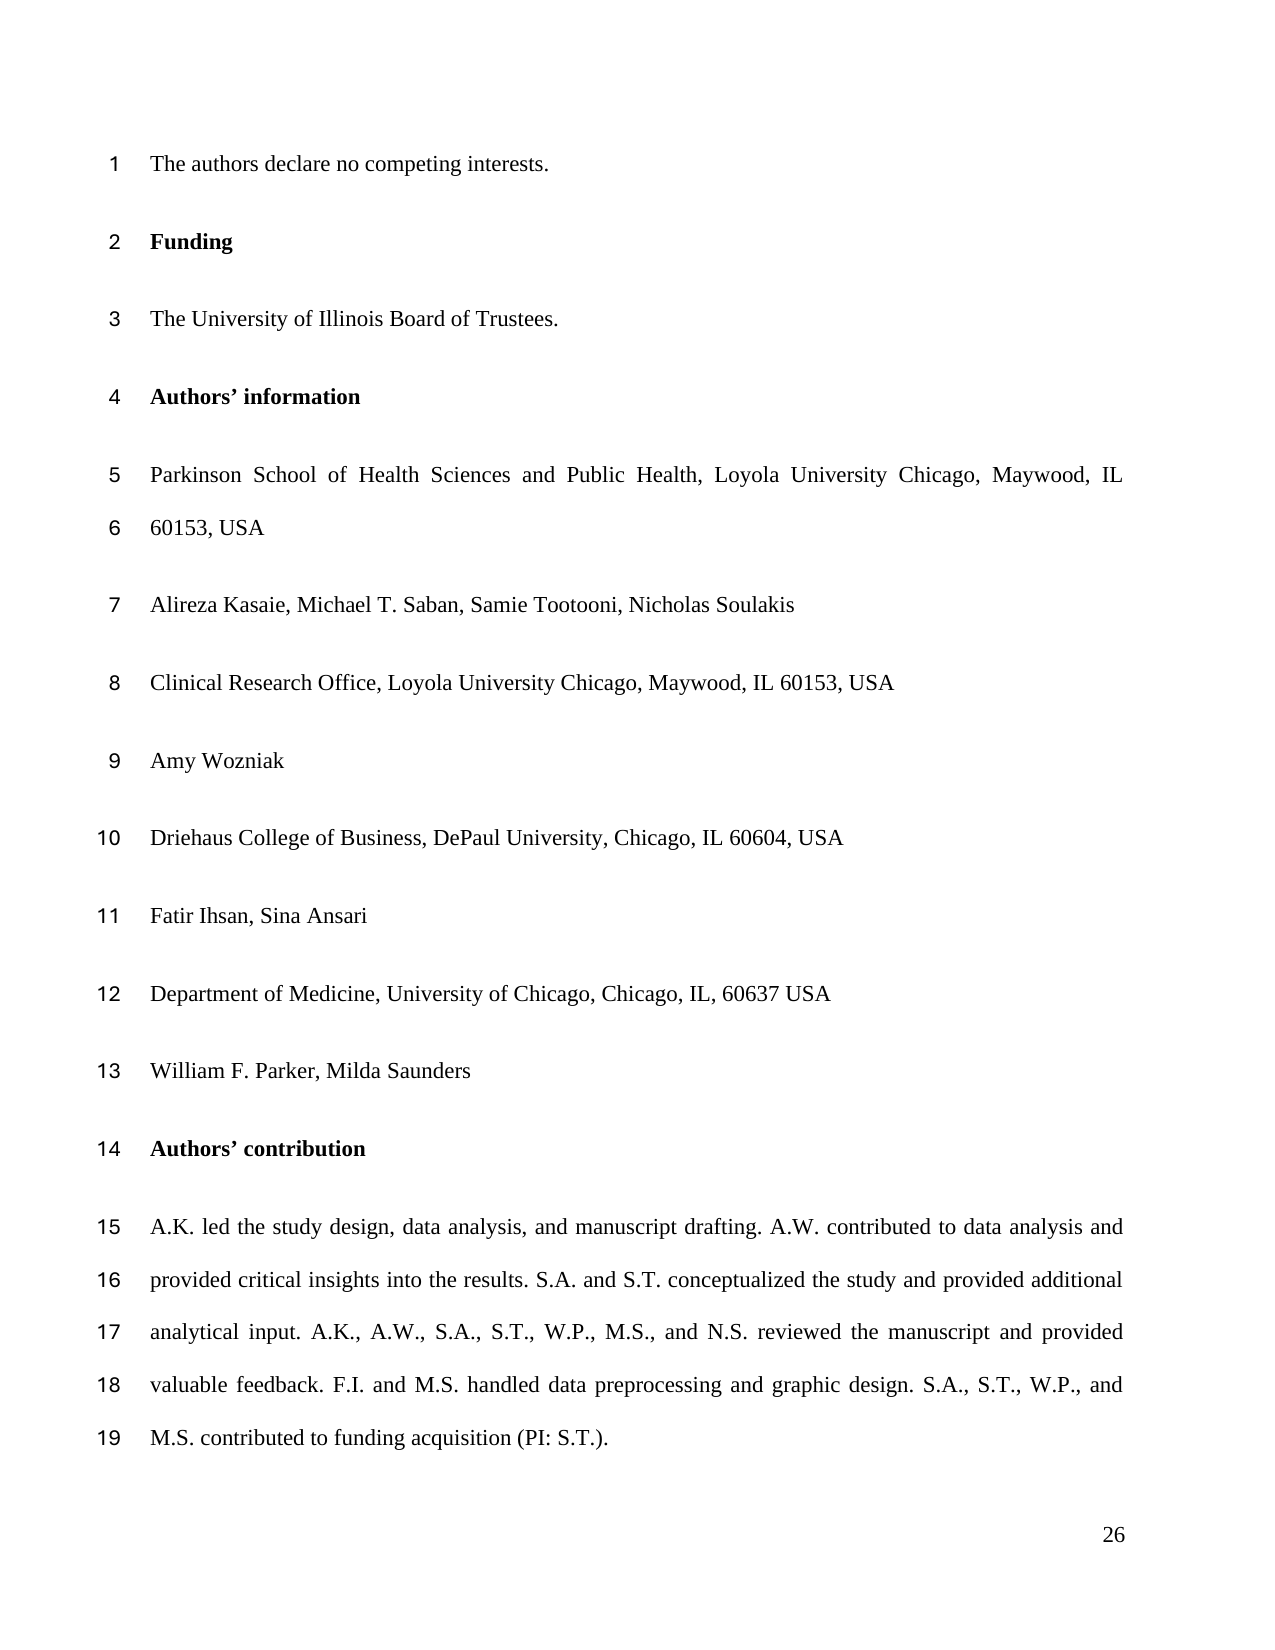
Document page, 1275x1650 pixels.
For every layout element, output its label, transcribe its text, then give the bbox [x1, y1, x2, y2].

text A.K. led the study design, data analysis, and manuscript drafting. A.W. contributed to data analysis and provided critical insights into the results. S.A. and S.T. conceptualized the study and provided additional analytical input. A.K., A.W., S.A., S.T., W.P., M.S., and N.S. reviewed the manuscript and provided valuable feedback. F.I. and M.S. handled data preprocessing and graphic design. S.A., S.T., W.P., and M.S. contributed to funding acquisition (PI: S.T.). [150, 1213, 1125, 1450]
text The University of Illinois Board of Trustees. [150, 305, 1125, 332]
text Amy Wozniak [150, 747, 1125, 773]
text Alireza Kasaie, Michael T. Saban, Samie Tootooni, Nicholas Soulakis [150, 591, 1125, 618]
text Clinical Research Office, Loyola University Chicago, Maywood, IL 60153, USA [150, 669, 1125, 695]
text Authors’ contribution [150, 1135, 1125, 1162]
text Authors’ information [150, 383, 1125, 409]
text Department of Medicine, University of Chicago, Chicago, IL, 60637 USA [150, 980, 1125, 1006]
text Parkinson School of Health Sciences and Public Health, Loyola University Chicago, Maywood, IL 60153, USA [150, 461, 1125, 540]
text Funding [150, 228, 1125, 254]
text Driehaus College of Business, DePaul University, Chicago, IL 60604, USA [150, 824, 1125, 851]
text The authors declare no competing interests. [150, 150, 1125, 176]
text William F. Parker, Milda Saunders [150, 1057, 1125, 1084]
text Fatir Ihsan, Sina Ansari [150, 902, 1125, 928]
